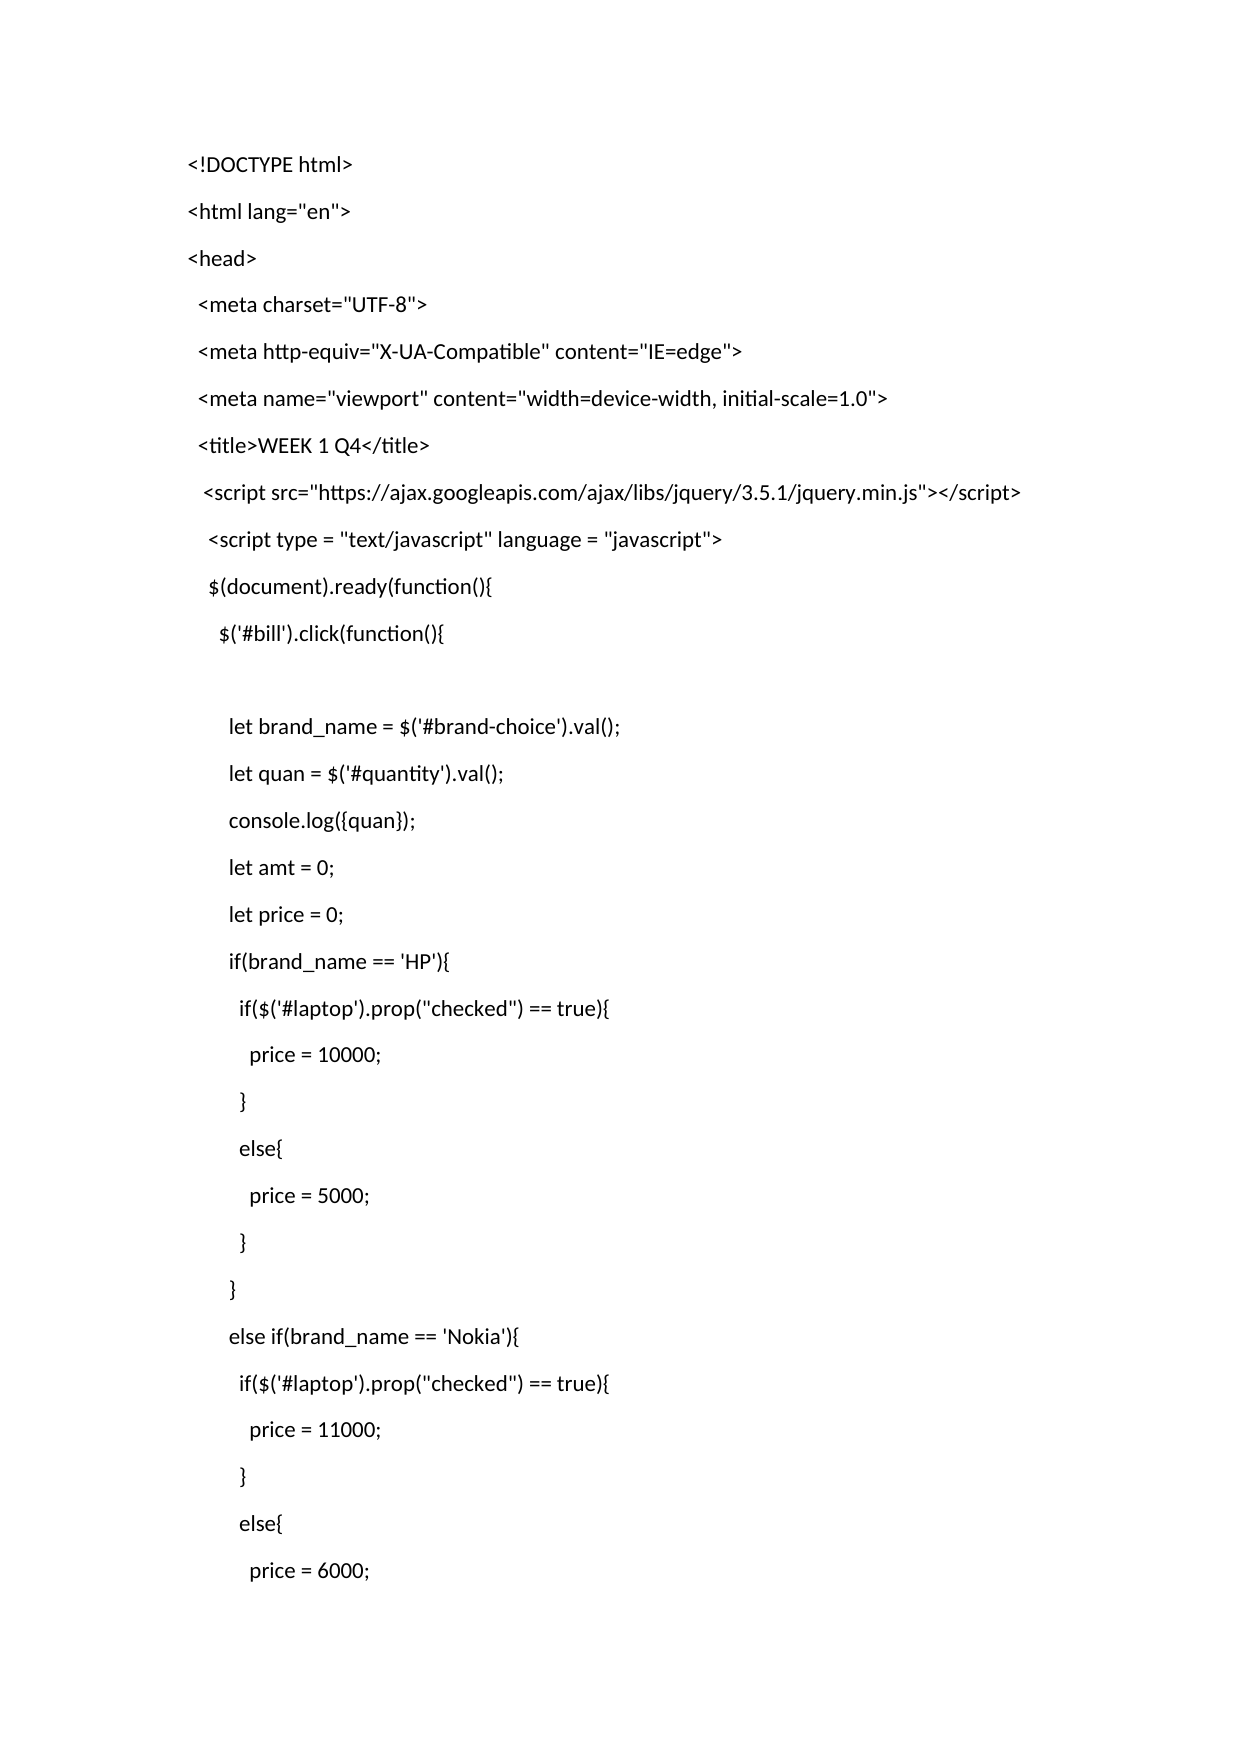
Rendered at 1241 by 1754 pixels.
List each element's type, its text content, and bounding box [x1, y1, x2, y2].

text price = 11000; [187, 1416, 1090, 1444]
text if($('#laptop').prop("checked") == true){ [187, 994, 1090, 1022]
text $('#bill').click(function(){ [187, 619, 1090, 647]
text console.log({quan}); [187, 806, 1090, 834]
text let price = 0; [187, 900, 1090, 928]
text else{ [187, 1134, 1090, 1162]
text } [187, 1462, 1090, 1491]
text let quan = $('#quantity').val(); [187, 759, 1090, 787]
text price = 5000; [187, 1181, 1090, 1209]
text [187, 1369, 1090, 1397]
text <meta charset="UTF-8"> [187, 291, 1090, 319]
text let brand_name = $('#brand-choice').val(); [187, 712, 1090, 741]
text } [187, 1275, 1090, 1303]
text $(document).ready(function(){ [187, 572, 1090, 600]
text <meta http-equiv="X-UA-Compatible" content="IE=edge"> [187, 337, 1090, 366]
text <meta name="viewport" content="width=device-width, initial-scale=1.0"> [187, 384, 1090, 412]
text } [187, 1087, 1090, 1116]
text price = 6000; [187, 1556, 1090, 1584]
text <script src="https://ajax.googleapis.com/ajax/libs/jquery/3.5.1/jquery.min.js"></script> [187, 478, 1090, 506]
text if(brand_name == 'HP'){ [187, 947, 1090, 975]
text price = 10000; [187, 1041, 1090, 1069]
text <script type = "text/javascript" language = "javascript"> [187, 525, 1090, 553]
text <!DOCTYPE html> [187, 150, 1090, 178]
text <title>WEEK 1 Q4</title> [187, 431, 1090, 459]
text <head> [187, 244, 1090, 272]
text } [187, 1228, 1090, 1256]
text let amt = 0; [187, 853, 1090, 881]
text else if(brand_name == 'Nokia'){ [187, 1322, 1090, 1350]
text else{ [187, 1509, 1090, 1537]
text <html lang="en"> [187, 197, 1090, 225]
